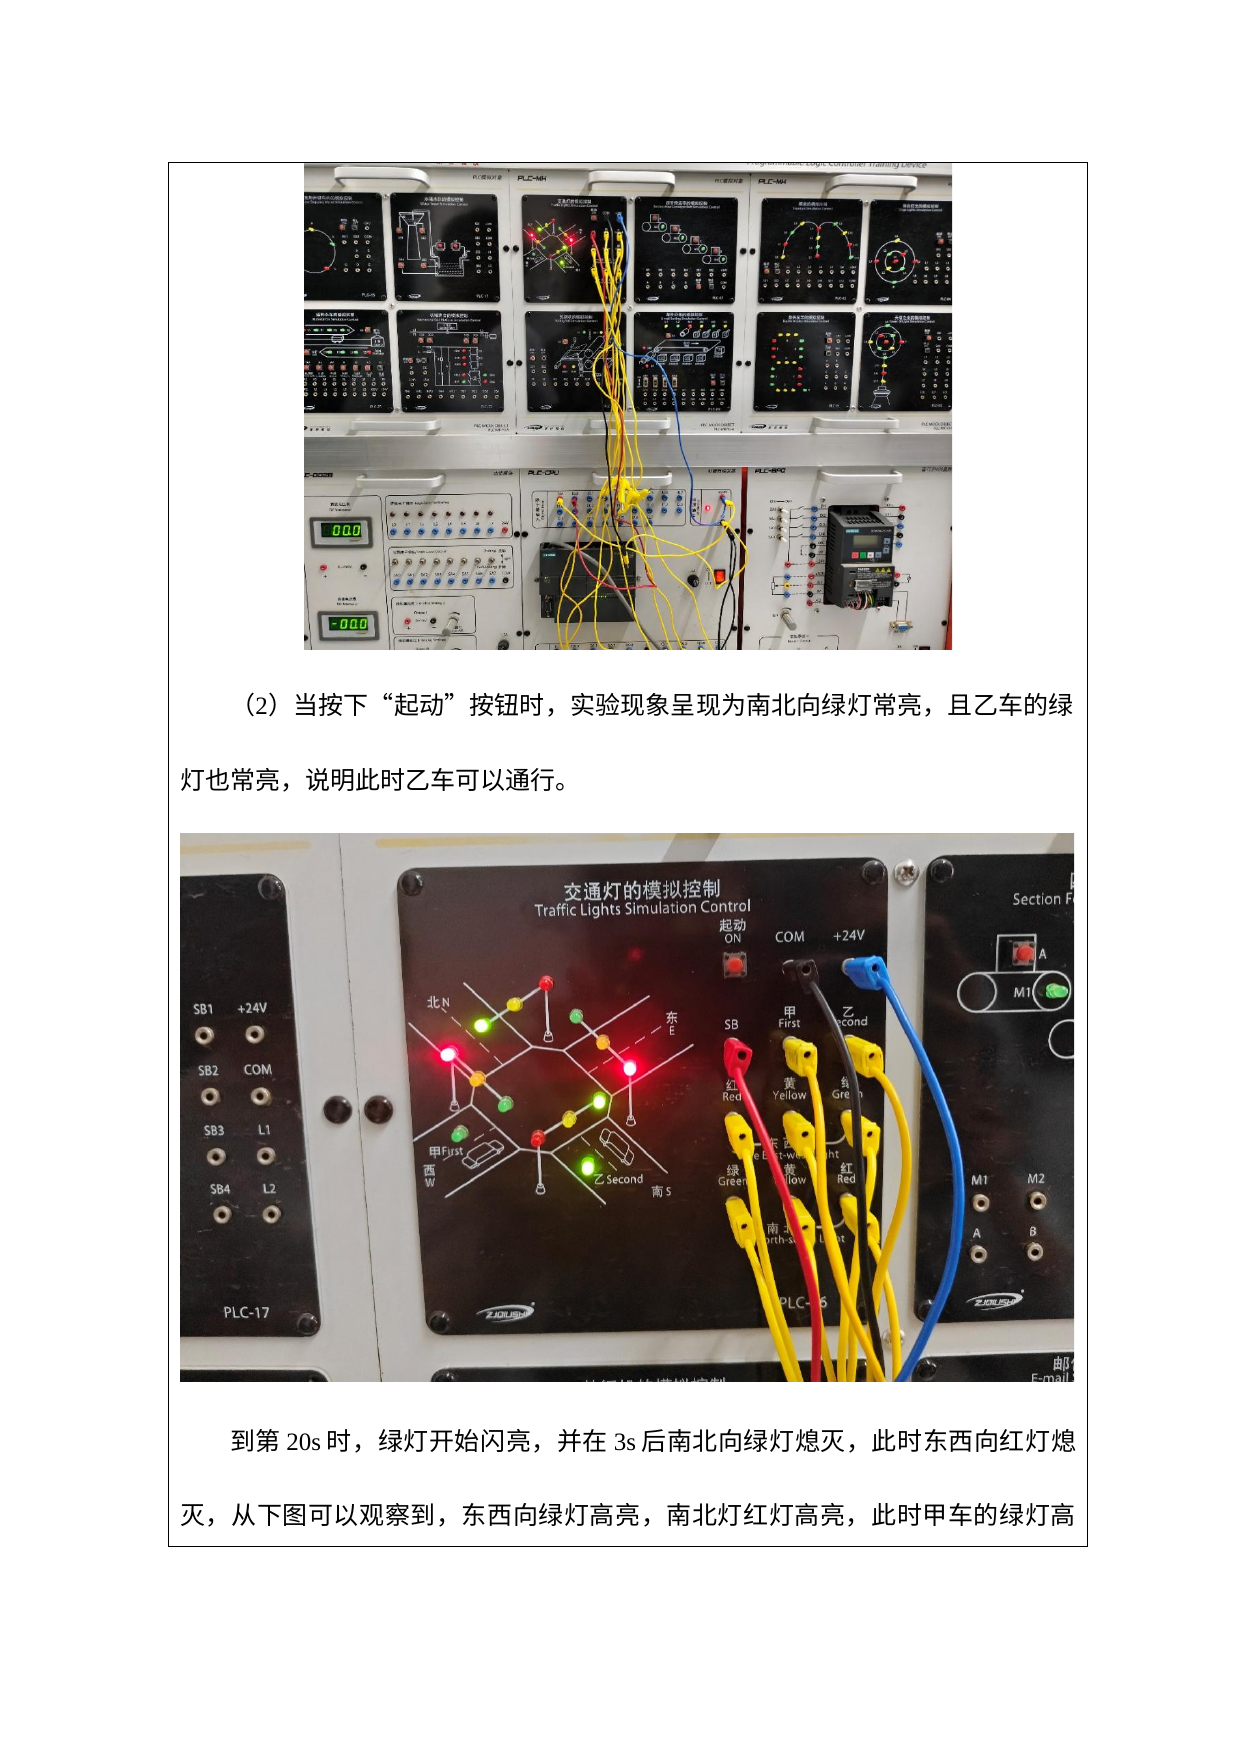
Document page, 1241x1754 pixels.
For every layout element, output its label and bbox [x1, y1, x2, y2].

picture [304, 163, 953, 650]
table_cell [169, 163, 1087, 1546]
picture [180, 833, 1075, 1382]
